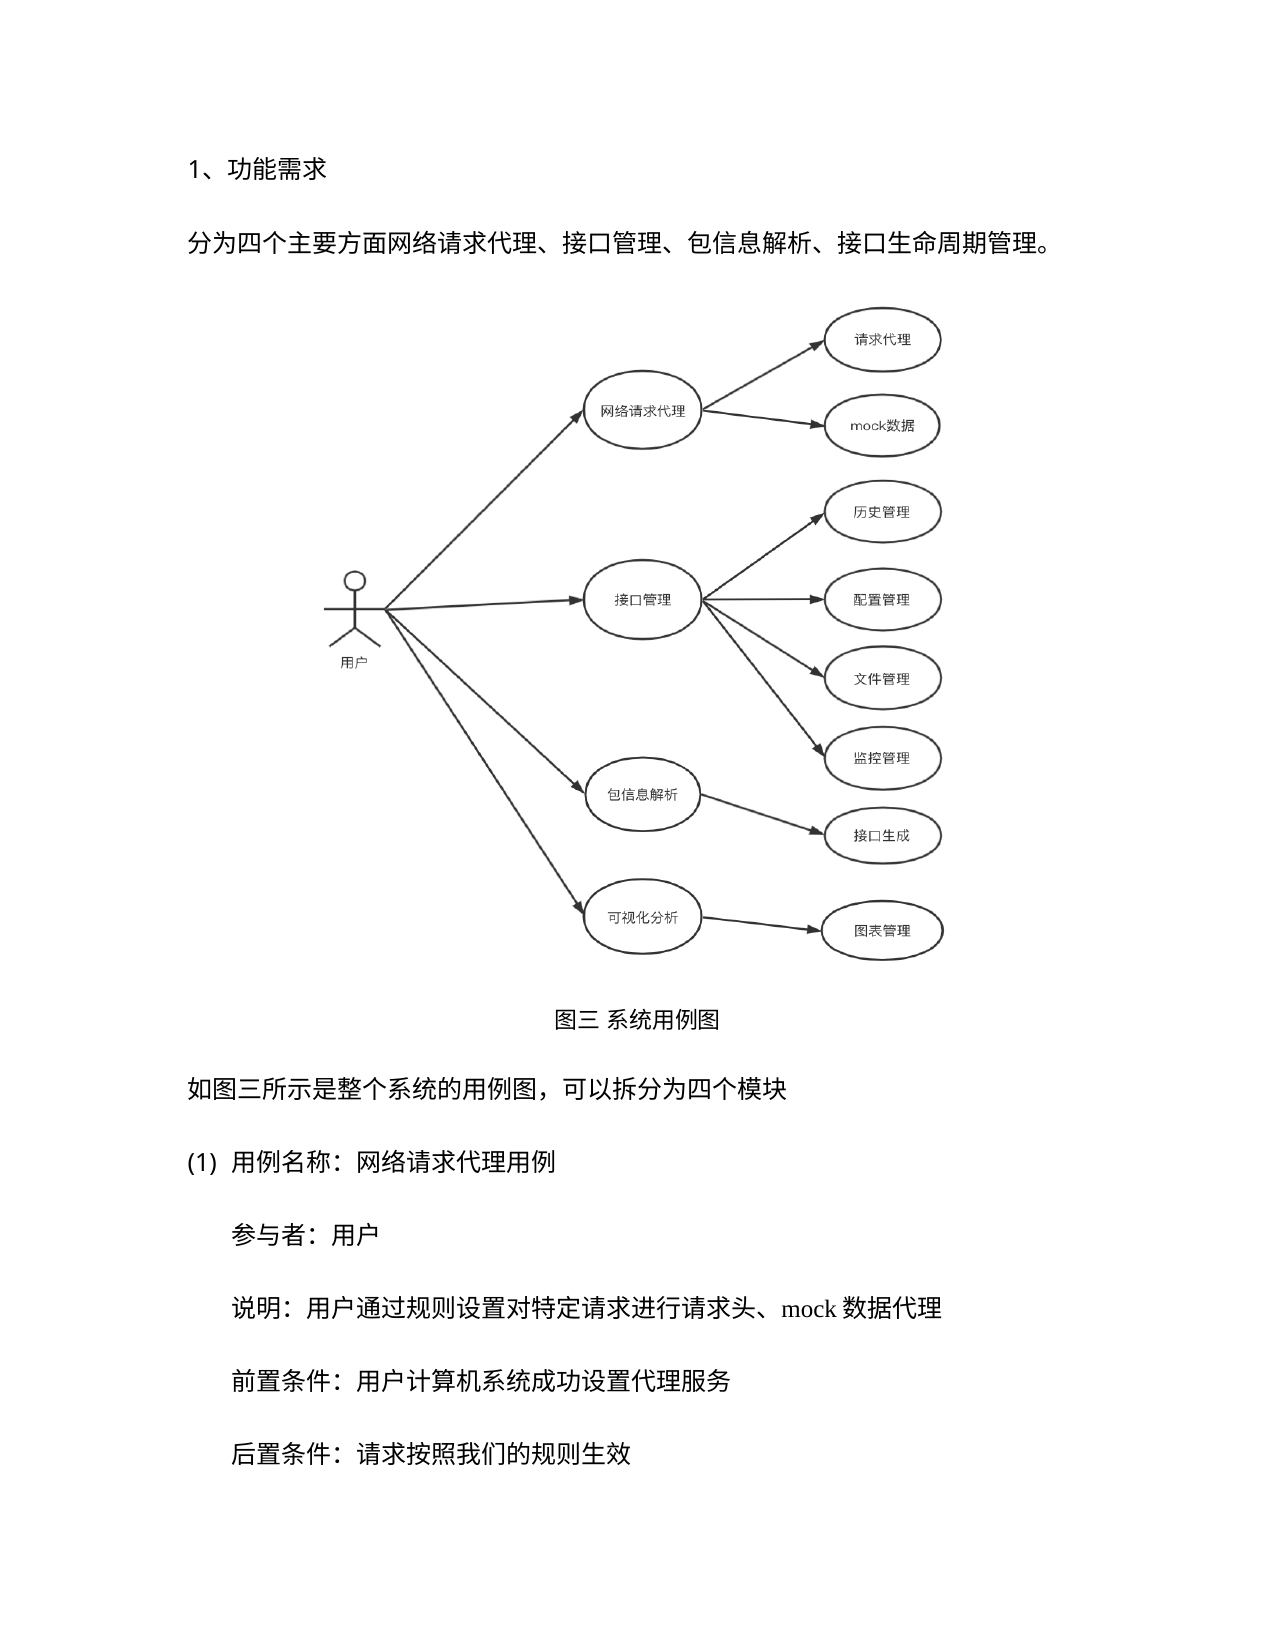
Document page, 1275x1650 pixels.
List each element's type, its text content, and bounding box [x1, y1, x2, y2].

text 参与者：用户 [187, 1215, 1087, 1252]
text 分为四个主要方面网络请求代理、接口管理、包信息解析、接口生命周期管理。 [187, 223, 1087, 259]
text 后置条件：请求按照我们的规则生效 [187, 1435, 1087, 1471]
text 说明：用户通过规则设置对特定请求进行请求头、mock数据代理 [187, 1288, 1087, 1325]
text 前置条件：用户计算机系统成功设置代理服务 [187, 1362, 1087, 1398]
text (1) 用例名称：网络请求代理用例 [187, 1142, 1087, 1178]
picture [313, 296, 962, 971]
text 1、功能需求 [187, 150, 1087, 186]
text 如图三所示是整个系统的用例图，可以拆分为四个模块 [187, 1069, 1087, 1105]
text 图三 系统用例图 [187, 1003, 1087, 1035]
